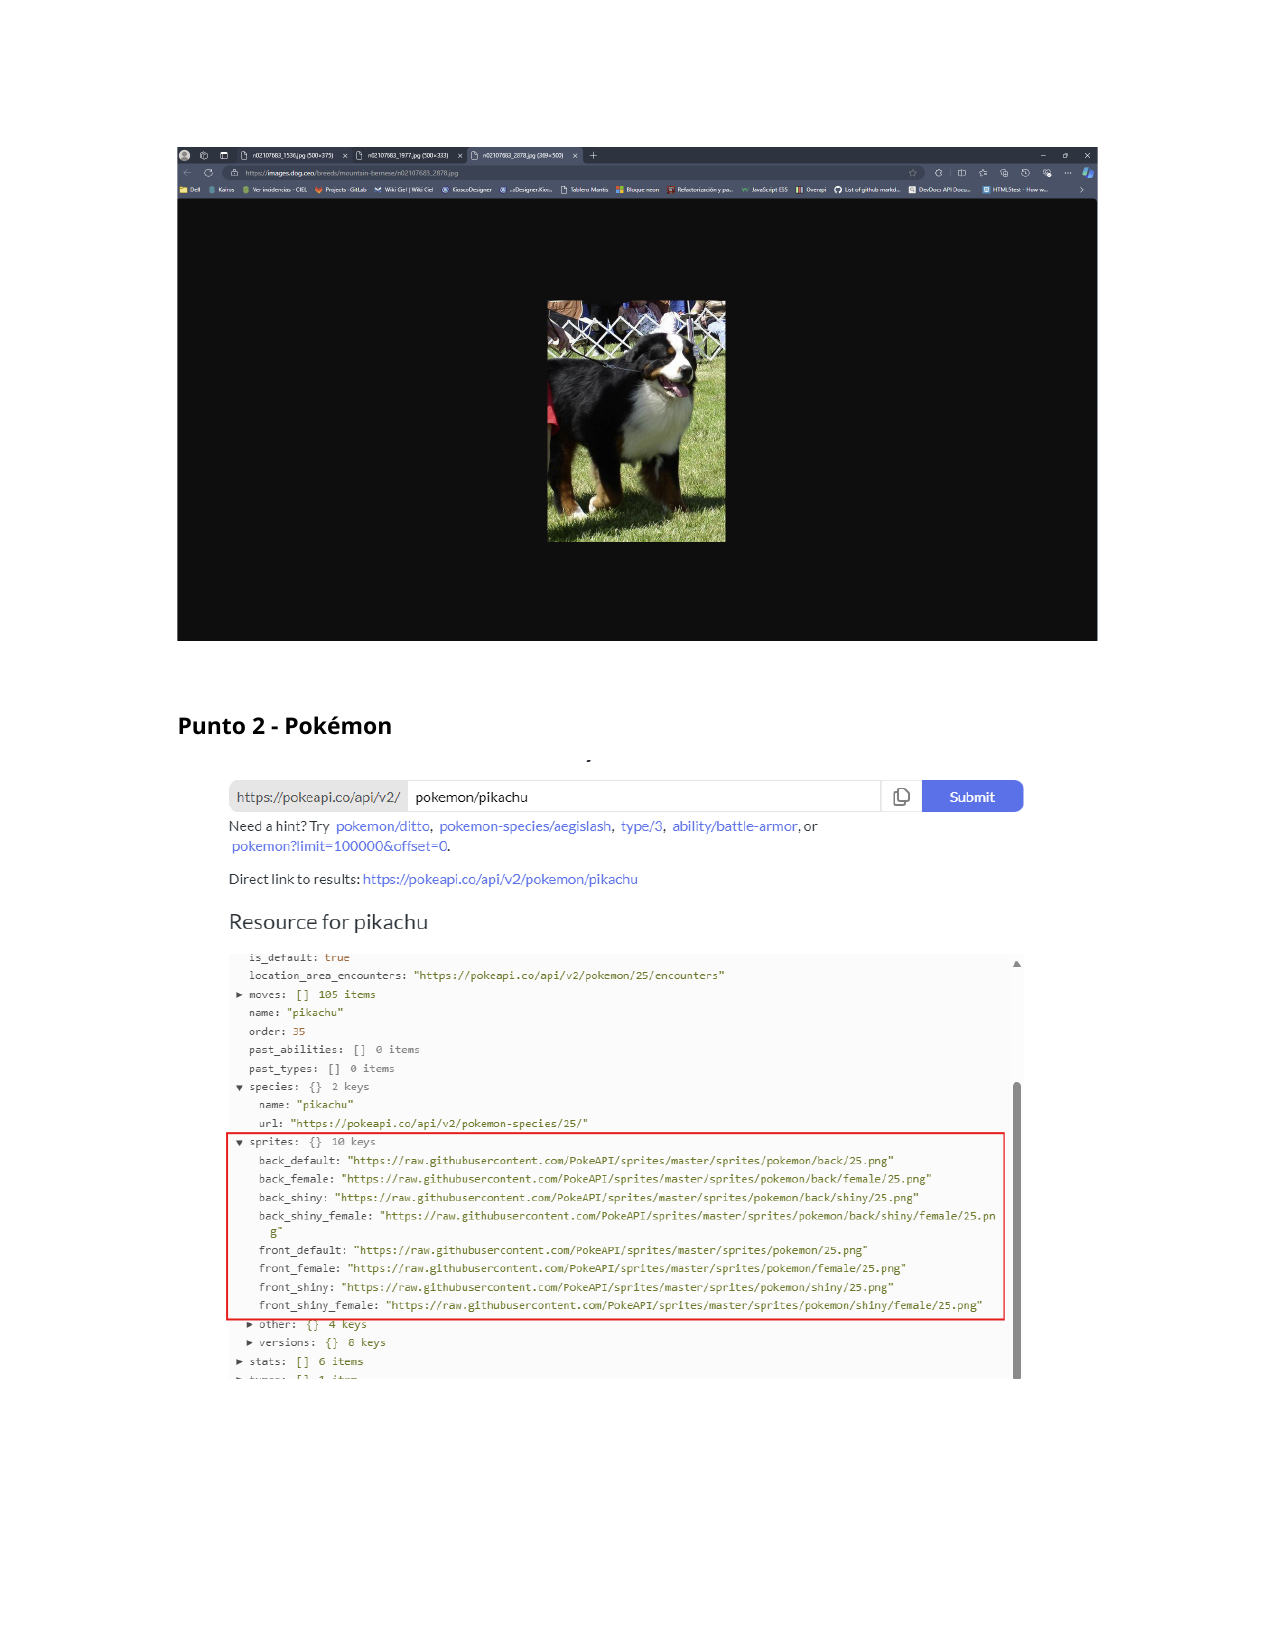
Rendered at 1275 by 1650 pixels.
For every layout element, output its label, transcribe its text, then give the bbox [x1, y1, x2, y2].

picture [177, 760, 1098, 1379]
text Punto 2 - Pokémon [177, 710, 1098, 741]
picture [177, 147, 1098, 641]
